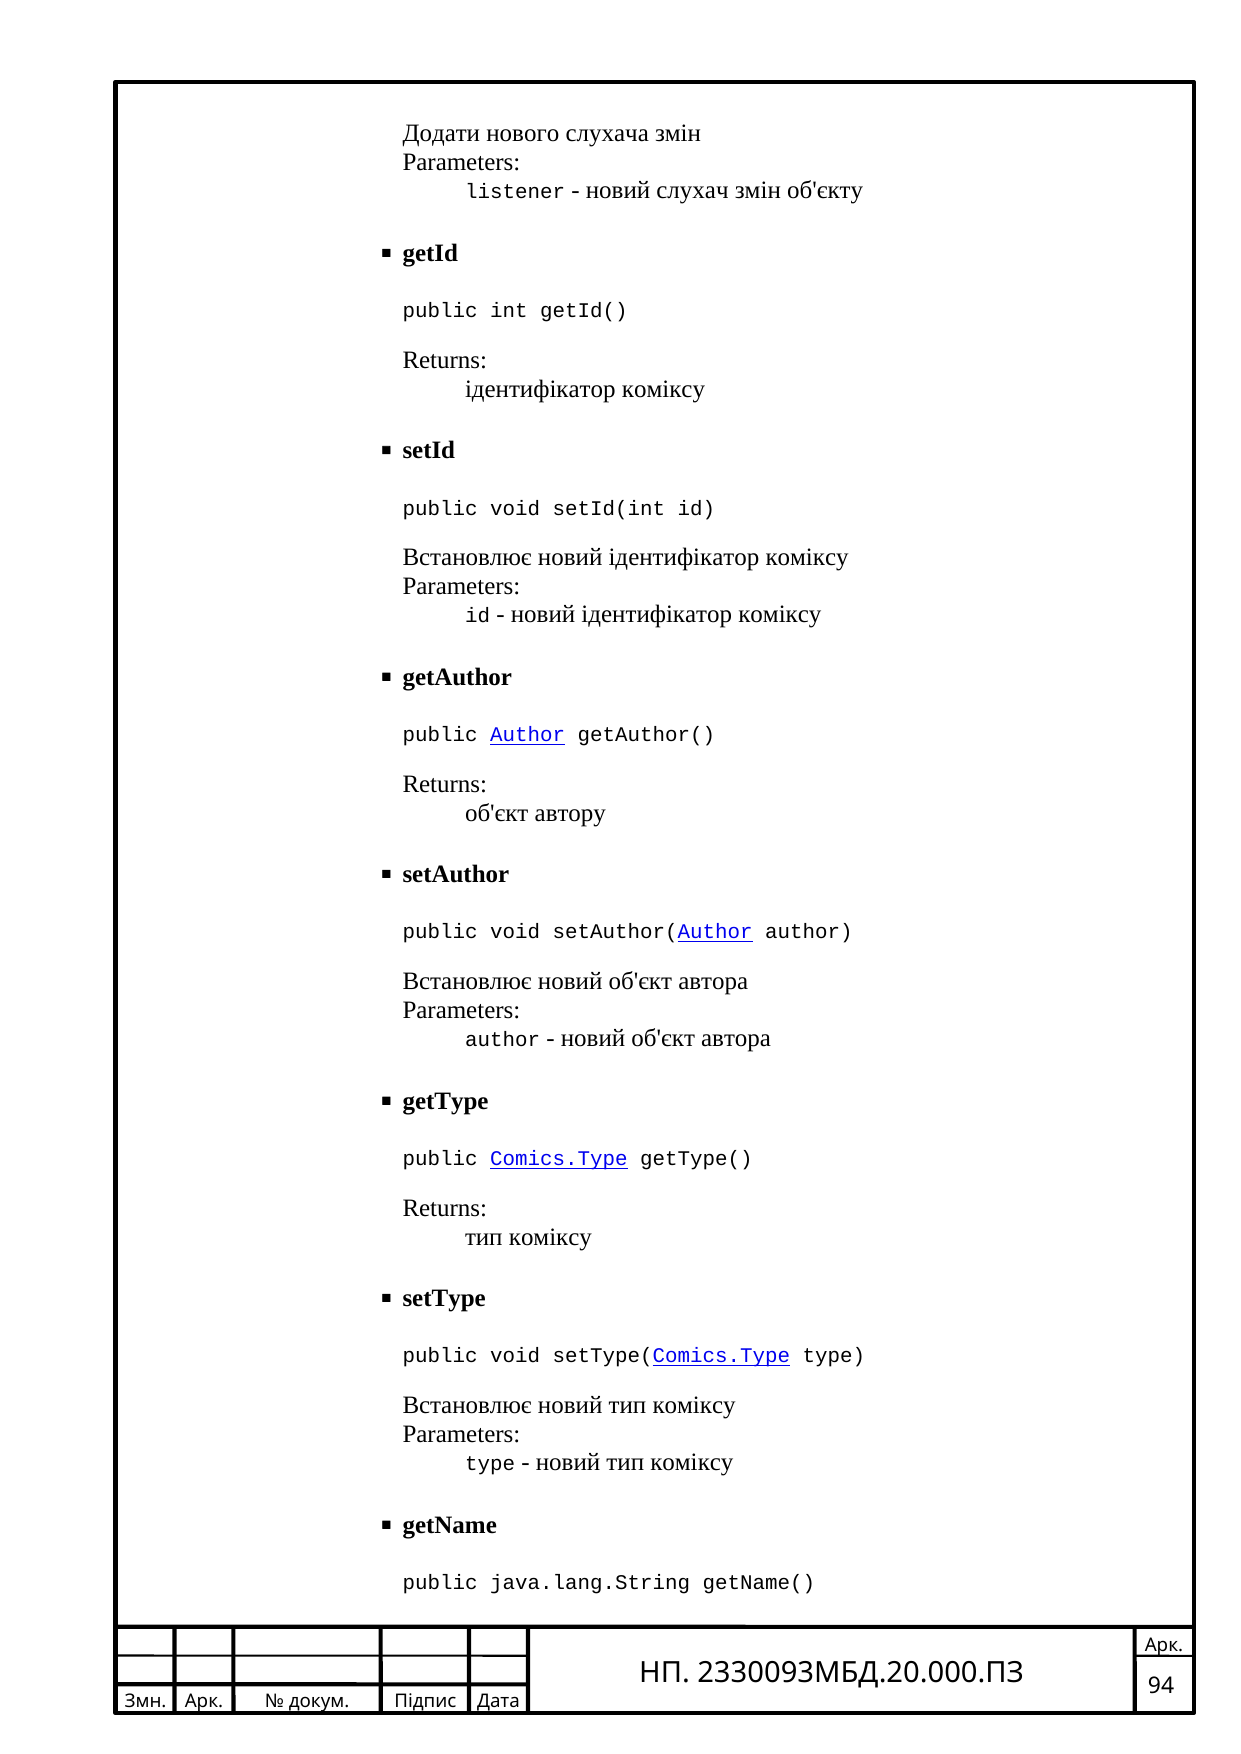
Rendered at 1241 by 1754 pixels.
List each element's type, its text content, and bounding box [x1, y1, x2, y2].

text Parameters: [402, 571, 1152, 599]
list setAuthor [380, 859, 1152, 888]
text listener - новий слухач змін об'єкту [465, 176, 1152, 205]
text public Comics.Type getType() [402, 1148, 1152, 1172]
text Returns: [402, 345, 1152, 374]
text id - новий ідентифікатор коміксу [465, 599, 1152, 629]
text тип коміксу [465, 1222, 1152, 1250]
text Returns: [402, 769, 1152, 798]
text Parameters: [402, 1419, 1152, 1447]
list getType [380, 1086, 1152, 1115]
text author - новий об'єкт автора [465, 1023, 1152, 1053]
text type - новий тип коміксу [465, 1447, 1152, 1477]
text Parameters: [402, 995, 1152, 1023]
text public void setId(int id) [402, 498, 1152, 521]
text Parameters: [402, 147, 1152, 176]
list getAuthor [380, 662, 1152, 691]
text public void setAuthor(Author author) [402, 922, 1152, 945]
list setId [380, 436, 1152, 464]
text Встановлює новий об'єкт автора [402, 966, 1152, 995]
text ідентифікатор коміксу [465, 374, 1152, 402]
text public Author getAuthor() [402, 724, 1152, 748]
text Встановлює новий ідентифікатор коміксу [402, 542, 1152, 571]
text public java.lang.String getName() [402, 1572, 1152, 1596]
text Встановлює новий тип коміксу [402, 1390, 1152, 1419]
list getId [380, 238, 1152, 267]
text public int getId() [402, 300, 1152, 324]
list setType [380, 1283, 1152, 1312]
text Додати нового слухача змін [402, 118, 1152, 147]
text Returns: [402, 1193, 1152, 1222]
text об'єкт автору [465, 798, 1152, 826]
list getName [380, 1510, 1152, 1539]
text public void setType(Comics.Type type) [402, 1346, 1152, 1369]
